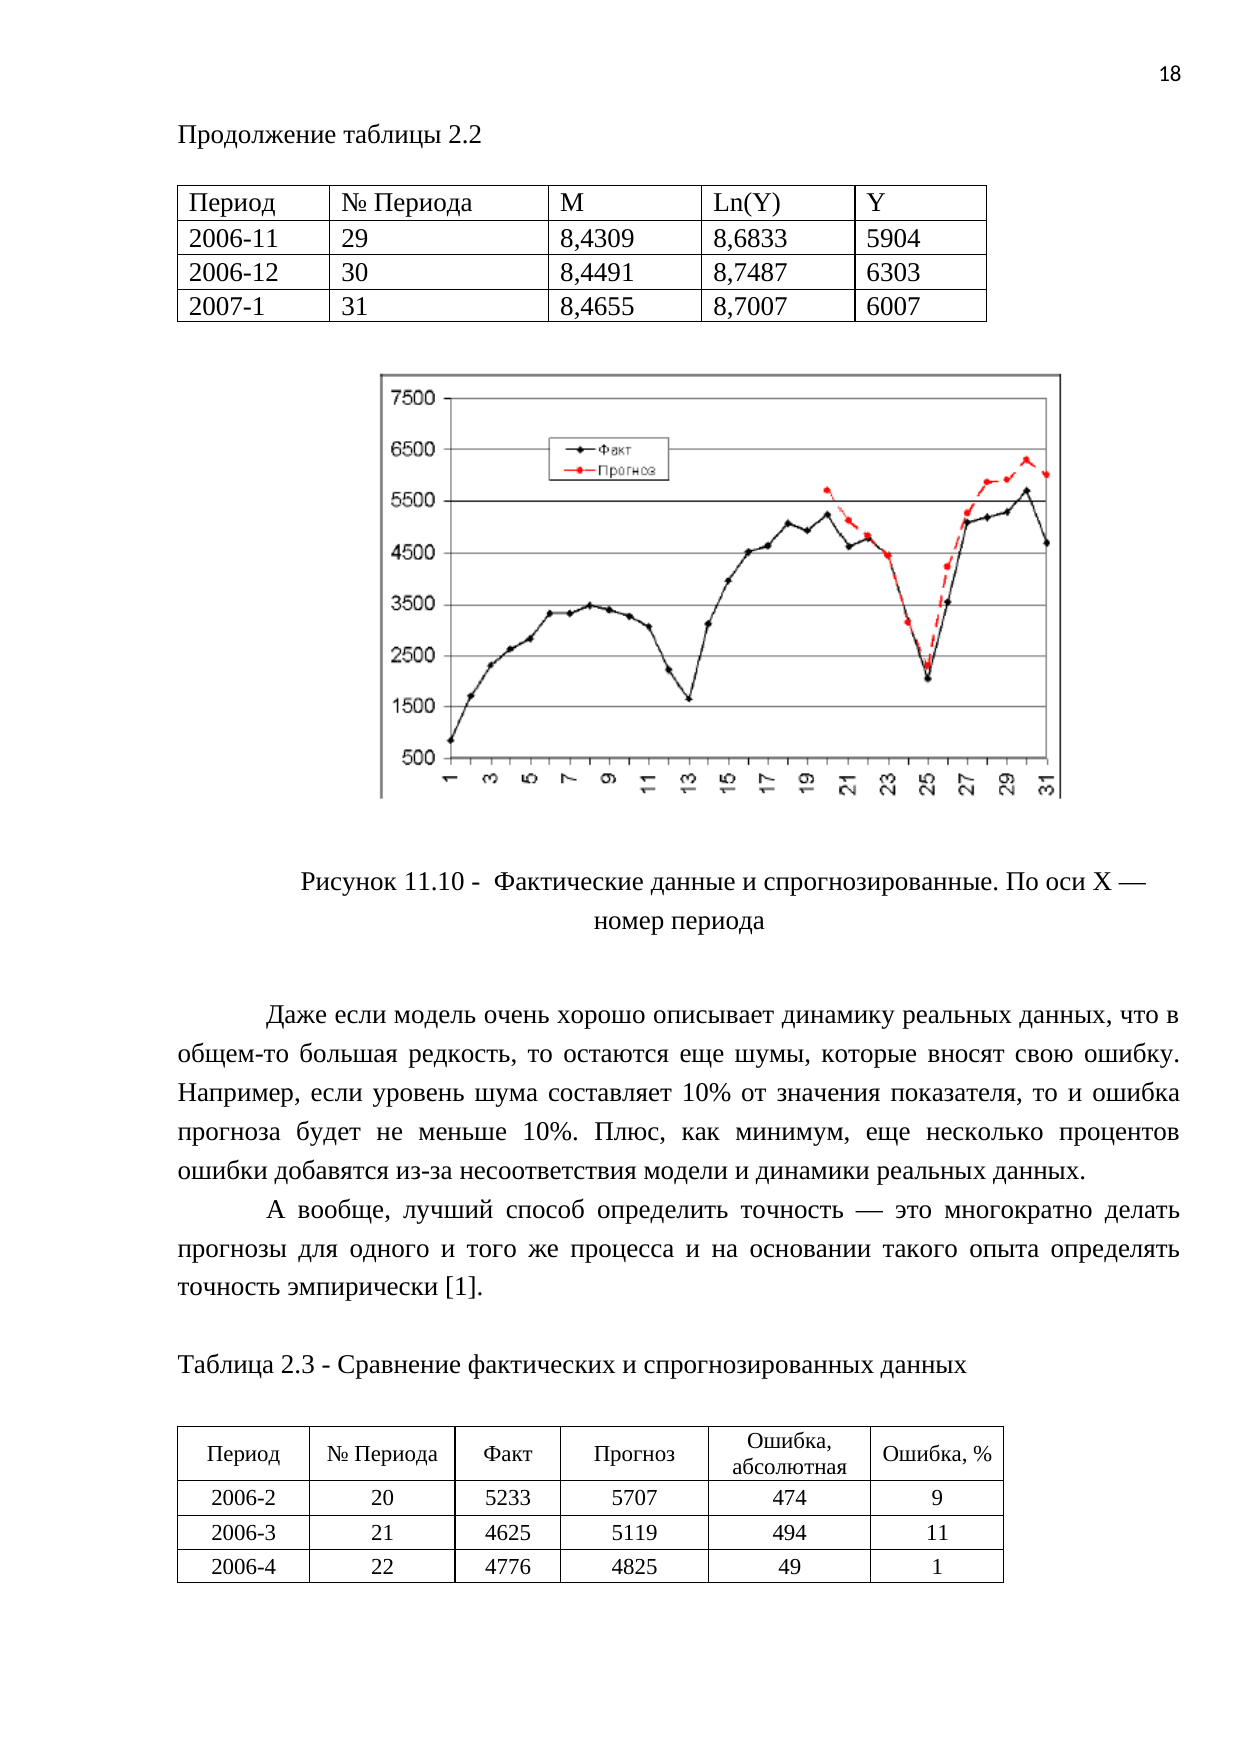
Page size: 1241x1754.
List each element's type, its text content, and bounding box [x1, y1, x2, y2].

text Даже если модель очень хорошо описывает динамику реальных данных, что в общем-то большая редкость, то остаются еще шумы, которые вносят свою ошибку. Например, если уровень шума составляет 10% от значения показателя, то и ошибка прогноза будет не меньше 10%. Плюс, как минимум, еще несколько процентов ошибки добавятся из-за несоответствия модели и динамики реальных данных. [177, 998, 1181, 1185]
table_header Факт [456, 1427, 560, 1480]
table_cell 5233 [456, 1481, 560, 1514]
table_cell 8,4655 [549, 290, 701, 321]
table_header Прогноз [561, 1427, 708, 1480]
table_header М [549, 186, 701, 220]
table_cell 11 [871, 1516, 1003, 1549]
table_cell 9 [871, 1481, 1003, 1514]
table_cell 6303 [856, 255, 986, 289]
table_cell 6007 [856, 290, 986, 321]
table_cell 4625 [456, 1516, 560, 1549]
table_header Ln(Y) [702, 186, 854, 220]
table_cell 4825 [561, 1550, 708, 1582]
table_cell 5904 [856, 221, 986, 254]
table_header № Периода [330, 186, 548, 220]
table_cell 2006-4 [178, 1550, 309, 1582]
table_cell 29 [330, 221, 548, 254]
table_cell 2006-12 [178, 255, 329, 289]
table_cell 21 [310, 1516, 454, 1549]
table_cell 8,4309 [549, 221, 701, 254]
table_cell 31 [330, 290, 548, 321]
picture [369, 361, 1078, 820]
table_header Период [178, 186, 329, 220]
table_cell 8,6833 [702, 221, 854, 254]
table_cell 2006-11 [178, 221, 329, 254]
table_header Ошибка, % [871, 1427, 1003, 1480]
table_cell 20 [310, 1481, 454, 1514]
table_cell 5119 [561, 1516, 708, 1549]
text Таблица 2.3 - Сравнение фактических и спрогнозированных данных [177, 1348, 1181, 1379]
table_header Ошибка, абсолютная [709, 1427, 870, 1480]
table_cell 494 [709, 1516, 870, 1549]
table_cell 30 [330, 255, 548, 289]
table_cell 4776 [456, 1550, 560, 1582]
table_cell 2006-2 [178, 1481, 309, 1514]
table_cell 2006-3 [178, 1516, 309, 1549]
table_cell 8,7007 [702, 290, 854, 321]
table_header № Периода [310, 1427, 454, 1480]
table_cell 8,7487 [702, 255, 854, 289]
table_header Y [856, 186, 986, 220]
table_cell 22 [310, 1550, 454, 1582]
table_cell 8,4491 [549, 255, 701, 289]
table_header Период [178, 1427, 309, 1480]
table_cell 5707 [561, 1481, 708, 1514]
text А вообще, лучший способ определить точность — это многократно делать прогнозы для одного и того же процесса и на основании такого опыта определять точность эмпирически [1]. [177, 1193, 1181, 1302]
table_cell 1 [871, 1550, 1003, 1582]
table_cell 2007-1 [178, 290, 329, 321]
table_cell 474 [709, 1481, 870, 1514]
table_cell 49 [709, 1550, 870, 1582]
text Продолжение таблицы 2.2 [177, 118, 1181, 149]
